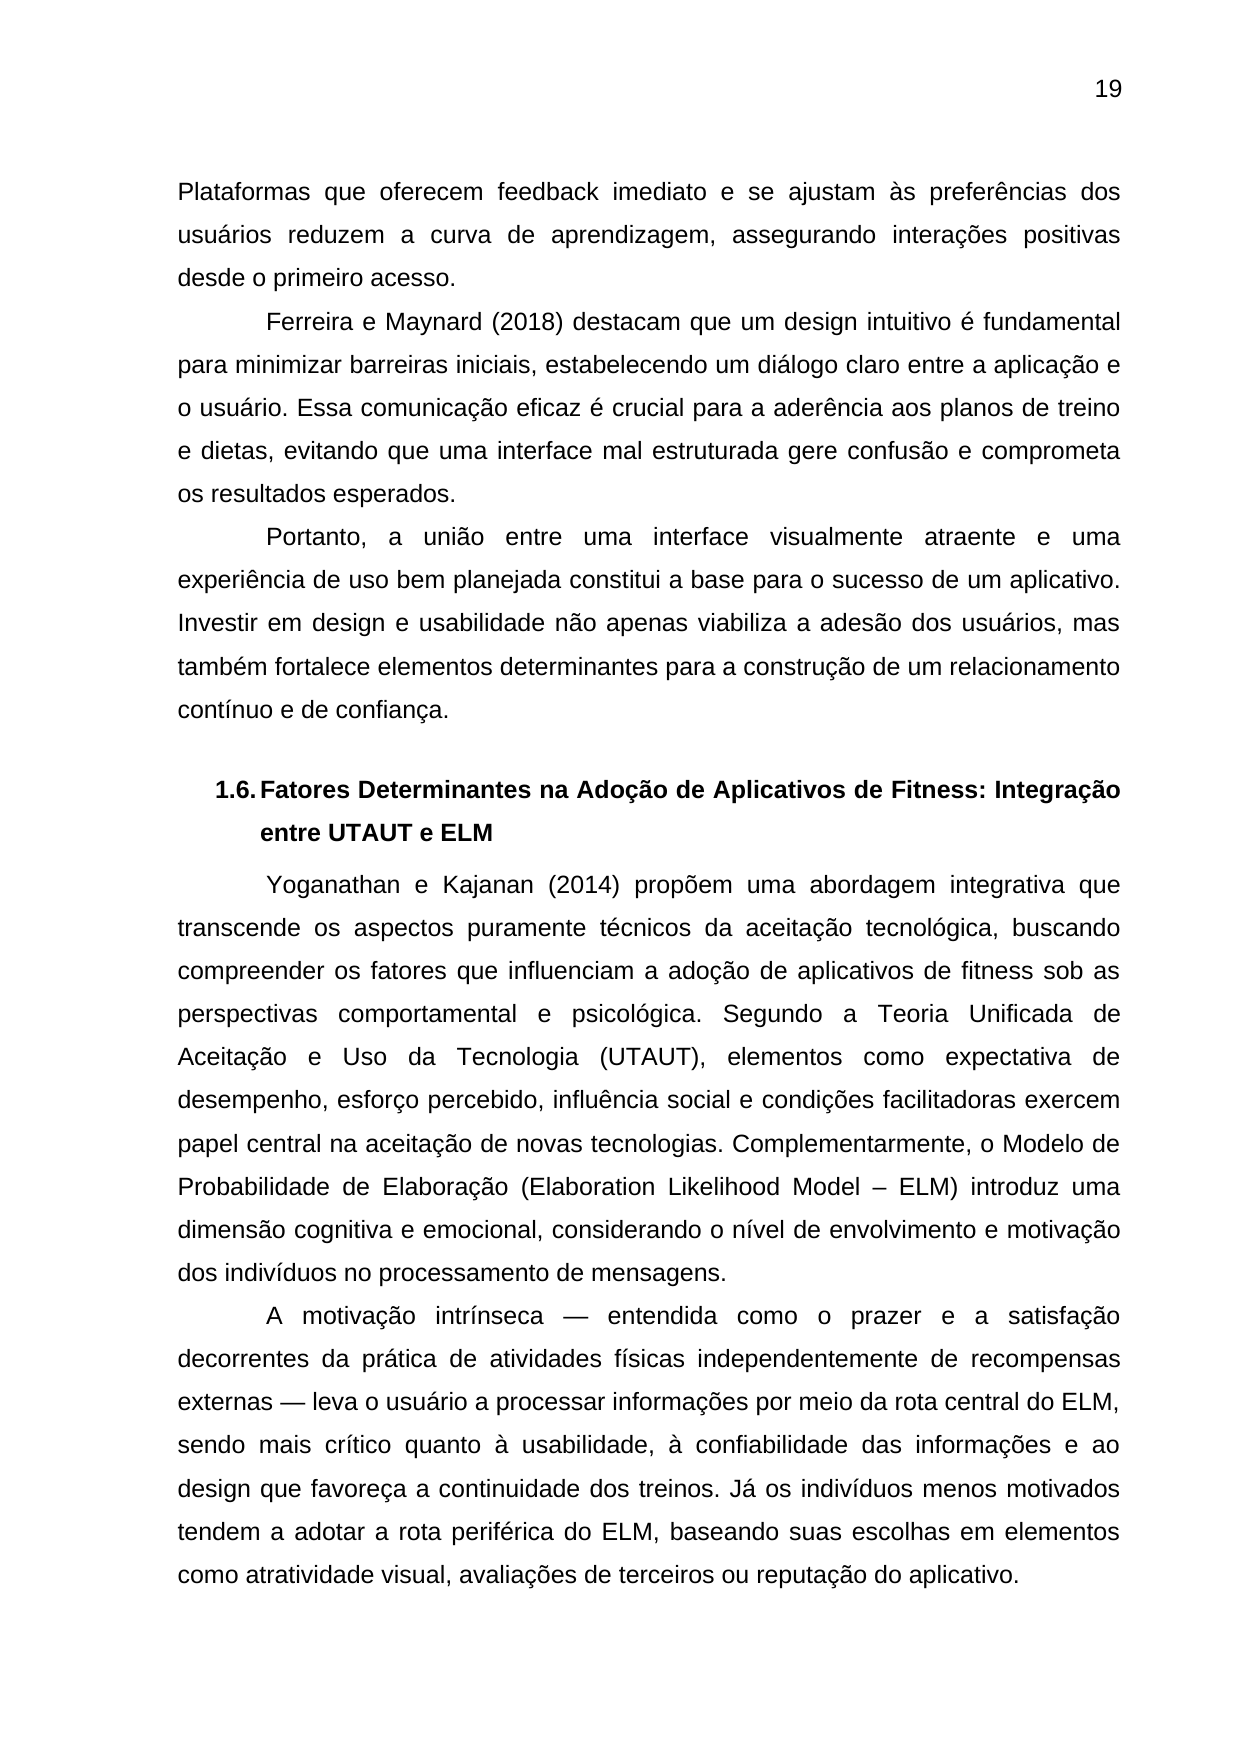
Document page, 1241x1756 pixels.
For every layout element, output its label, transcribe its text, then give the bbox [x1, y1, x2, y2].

text Ferreira e Maynard (2018) destacam que um design intuitivo é fundamental para minimizar barreiras iniciais, estabelecendo um diálogo claro entre a aplicação e o usuário. Essa comunicação eficaz é crucial para a aderência aos planos de treino e dietas, evitando que uma interface mal estruturada gere confusão e comprometa os resultados esperados. [177, 307, 1122, 508]
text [177, 177, 1122, 292]
text Yoganathan e Kajanan (2014) propõem uma abordagem integrativa que transcende os aspectos puramente técnicos da aceitação tecnológica, buscando compreender os fatores que influenciam a adoção de aplicativos de fitness sob as perspectivas comportamental e psicológica. Segundo a Teoria Unificada de Aceitação e Uso da Tecnologia (UTAUT), elementos como expectativa de desempenho, esforço percebido, influência social e condições facilitadoras exercem papel central na aceitação de novas tecnologias. Complementarmente, o Modelo de Probabilidade de Elaboração (Elaboration Likelihood Model – ELM) introduz uma dimensão cognitiva e emocional, considerando o nível de envolvimento e motivação dos indivíduos no processamento de mensagens. [177, 870, 1122, 1287]
text Portanto, a união entre uma interface visualmente atraente e uma experiência de uso bem planejada constitui a base para o sucesso de um aplicativo. Investir em design e usabilidade não apenas viabiliza a adesão dos usuários, mas também fortalece elementos determinantes para a construção de um relacionamento contínuo e de confiança. [177, 522, 1122, 723]
subtitle Fatores Determinantes na Adoção de Aplicativos de Fitness: Integração entre UTAUT e ELM [215, 775, 1122, 847]
text A motivação intrínseca — entendida como o prazer e a satisfação decorrentes da prática de atividades físicas independentemente de recompensas externas — leva o usuário a processar informações por meio da rota central do ELM, sendo mais crítico quanto à usabilidade, à confiabilidade das informações e ao design que favoreça a continuidade dos treinos. Já os indivíduos menos motivados tendem a adotar a rota periférica do ELM, baseando suas escolhas em elementos como atratividade visual, avaliações de terceiros ou reputação do aplicativo. [177, 1301, 1122, 1589]
